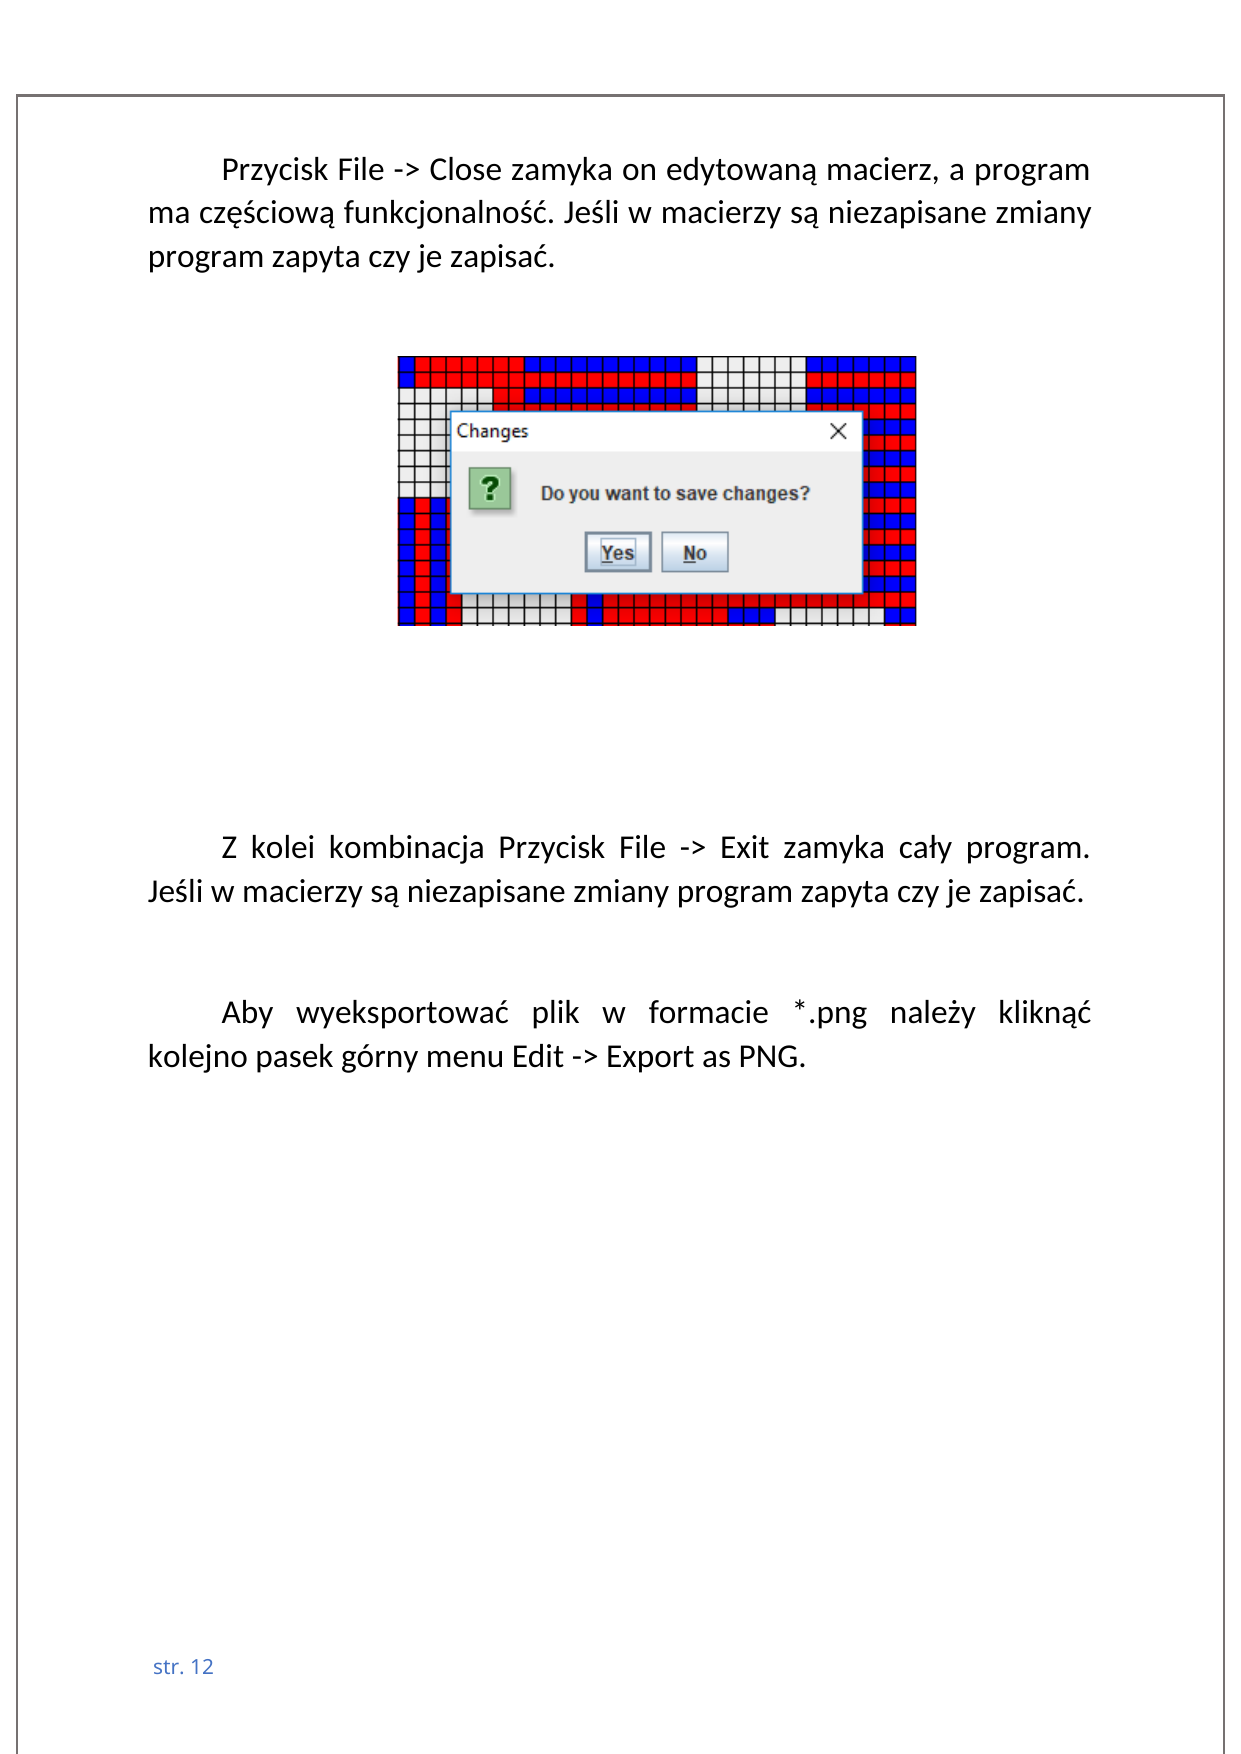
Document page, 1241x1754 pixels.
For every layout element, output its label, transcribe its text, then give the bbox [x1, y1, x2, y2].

text Przycisk File -> Close zamyka on edytowaną macierz, a program ma częściową funkcjonalność. Jeśli w macierzy są niezapisane zmiany program zapyta czy je zapisać. [148, 148, 1093, 276]
text Z kolei kombinacja Przycisk File -> Exit zamyka cały program. Jeśli w macierzy są niezapisane zmiany program zapyta czy je zapisać. [148, 826, 1093, 911]
text Aby wyeksportować plik w formacie *.png należy kliknąć kolejno pasek górny menu Edit -> Export as PNG. [148, 991, 1093, 1076]
picture [397, 356, 917, 626]
